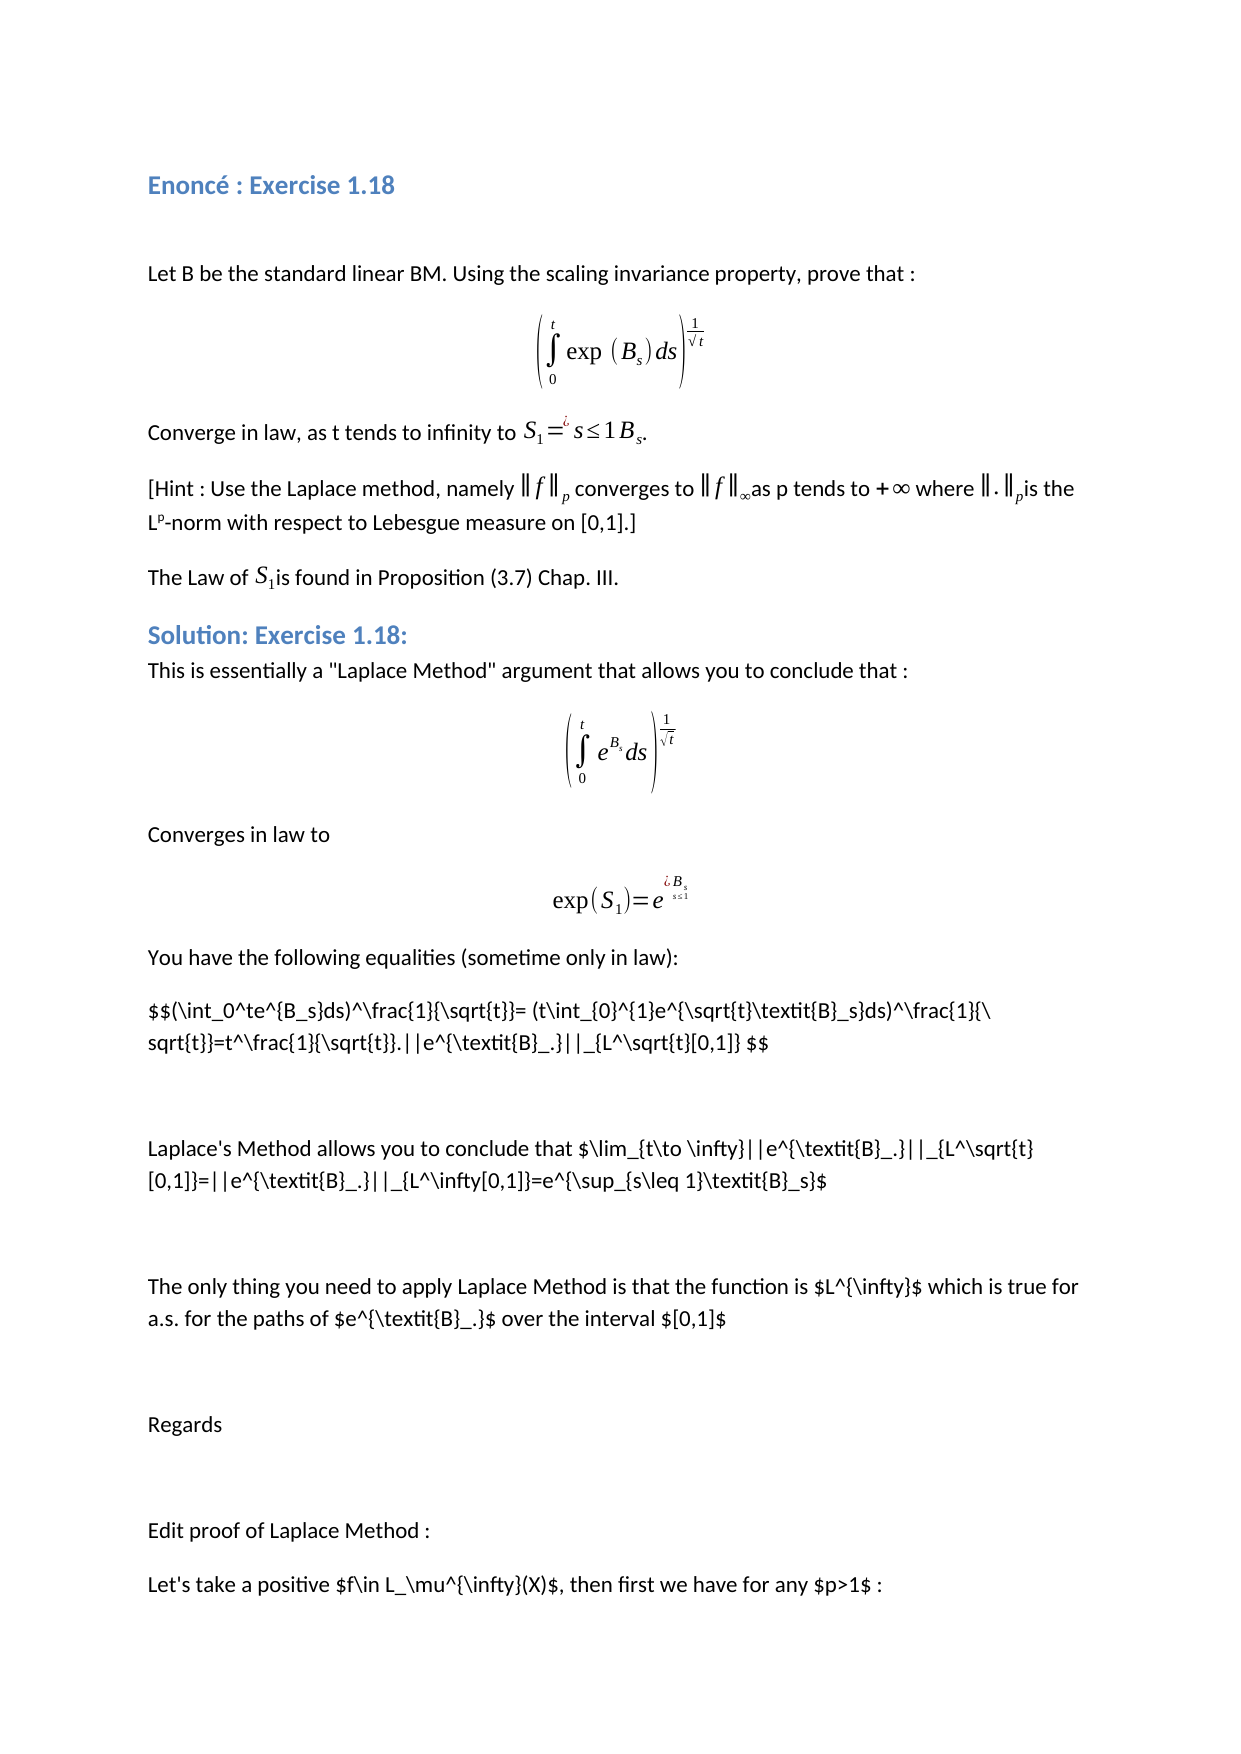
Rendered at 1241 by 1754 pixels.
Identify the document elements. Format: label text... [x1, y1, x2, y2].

text Let B be the standard linear BM. Using the scaling invariance property, prove that : [148, 259, 1093, 287]
text The only thing you need to apply Laplace Method is that the function is $L^{\infty}$ which is true for a.s. for the paths of $e^{\textit{B}_.}$ over the interval $[0,1]$ [148, 1272, 1093, 1333]
text [Hint : Use the Laplace method, namely converges to as p tends to where is the Lp-norm with respect to Lebesgue measure on [0,1].] [148, 473, 1093, 536]
text Converge in law, as t tends to infinity to . [148, 415, 1093, 448]
text Regards [148, 1411, 1093, 1439]
text Let's take a positive $f\in L_\mu^{\infty}(X)$, then first we have for any $p>1$ : [148, 1570, 1093, 1598]
text Converges in law to [148, 820, 1093, 848]
text Laplace's Method allows you to conclude that $\lim_{t\to \infty}||e^{\textit{B}_.}||_{L^\sqrt{t}[0,1]}=||e^{\textit{B}_.}||_{L^\infty[0,1]}=e^{\sup_{s\leq 1}\textit{B}_s}$ [148, 1134, 1093, 1194]
text The Law of is found in Proposition (3.7) Chap. III. [148, 561, 1093, 593]
subtitle Enoncé : Exercise 1.18 [148, 168, 1093, 201]
subtitle Solution: Exercise 1.18: [148, 618, 1093, 651]
text You have the following equalities (sometime only in law): [148, 943, 1093, 971]
text Edit proof of Laplace Method : [148, 1517, 1093, 1545]
text $$(\int_0^te^{B_s}ds)^\frac{1}{\sqrt{t}}= (t\int_{0}^{1}e^{\sqrt{t}\textit{B}_s}ds)^\frac{1}{\sqrt{t}}=t^\frac{1}{\sqrt{t}}.||e^{\textit{B}_.}||_{L^\sqrt{t}[0,1]} $$ [148, 996, 1093, 1056]
text This is essentially a "Laplace Method" argument that allows you to conclude that : [148, 656, 1093, 684]
